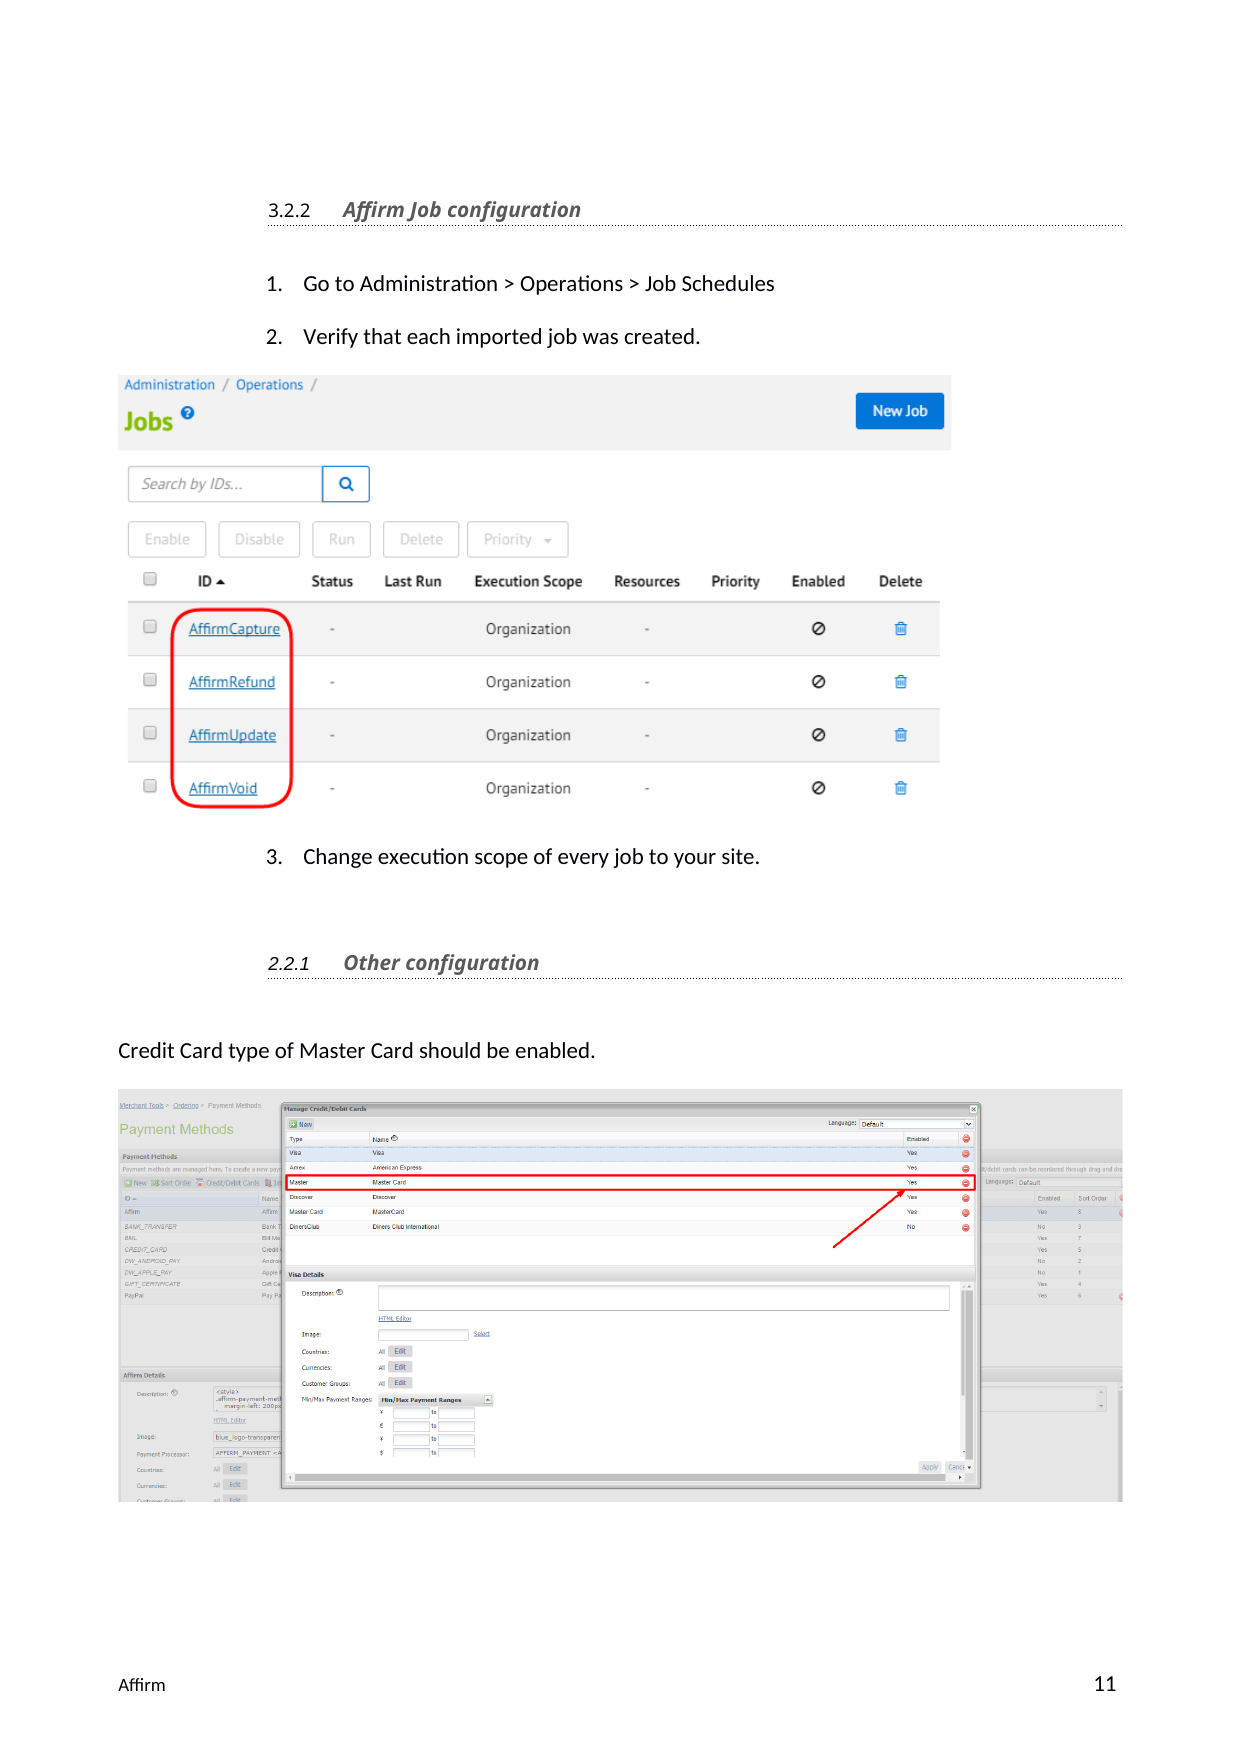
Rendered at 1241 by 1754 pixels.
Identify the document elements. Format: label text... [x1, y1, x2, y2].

list Other configuration [268, 948, 1122, 979]
list Go to Administration > Operations > Job Schedules [266, 269, 1122, 297]
list Affirm Job configuration [268, 195, 1122, 226]
picture [118, 1089, 1123, 1502]
list Verify that each imported job was created. [266, 322, 1122, 350]
picture [118, 375, 952, 830]
list Change execution scope of every job to your site. [266, 842, 1122, 870]
text Credit Card type of Master Card should be enabled. [118, 1036, 1122, 1064]
